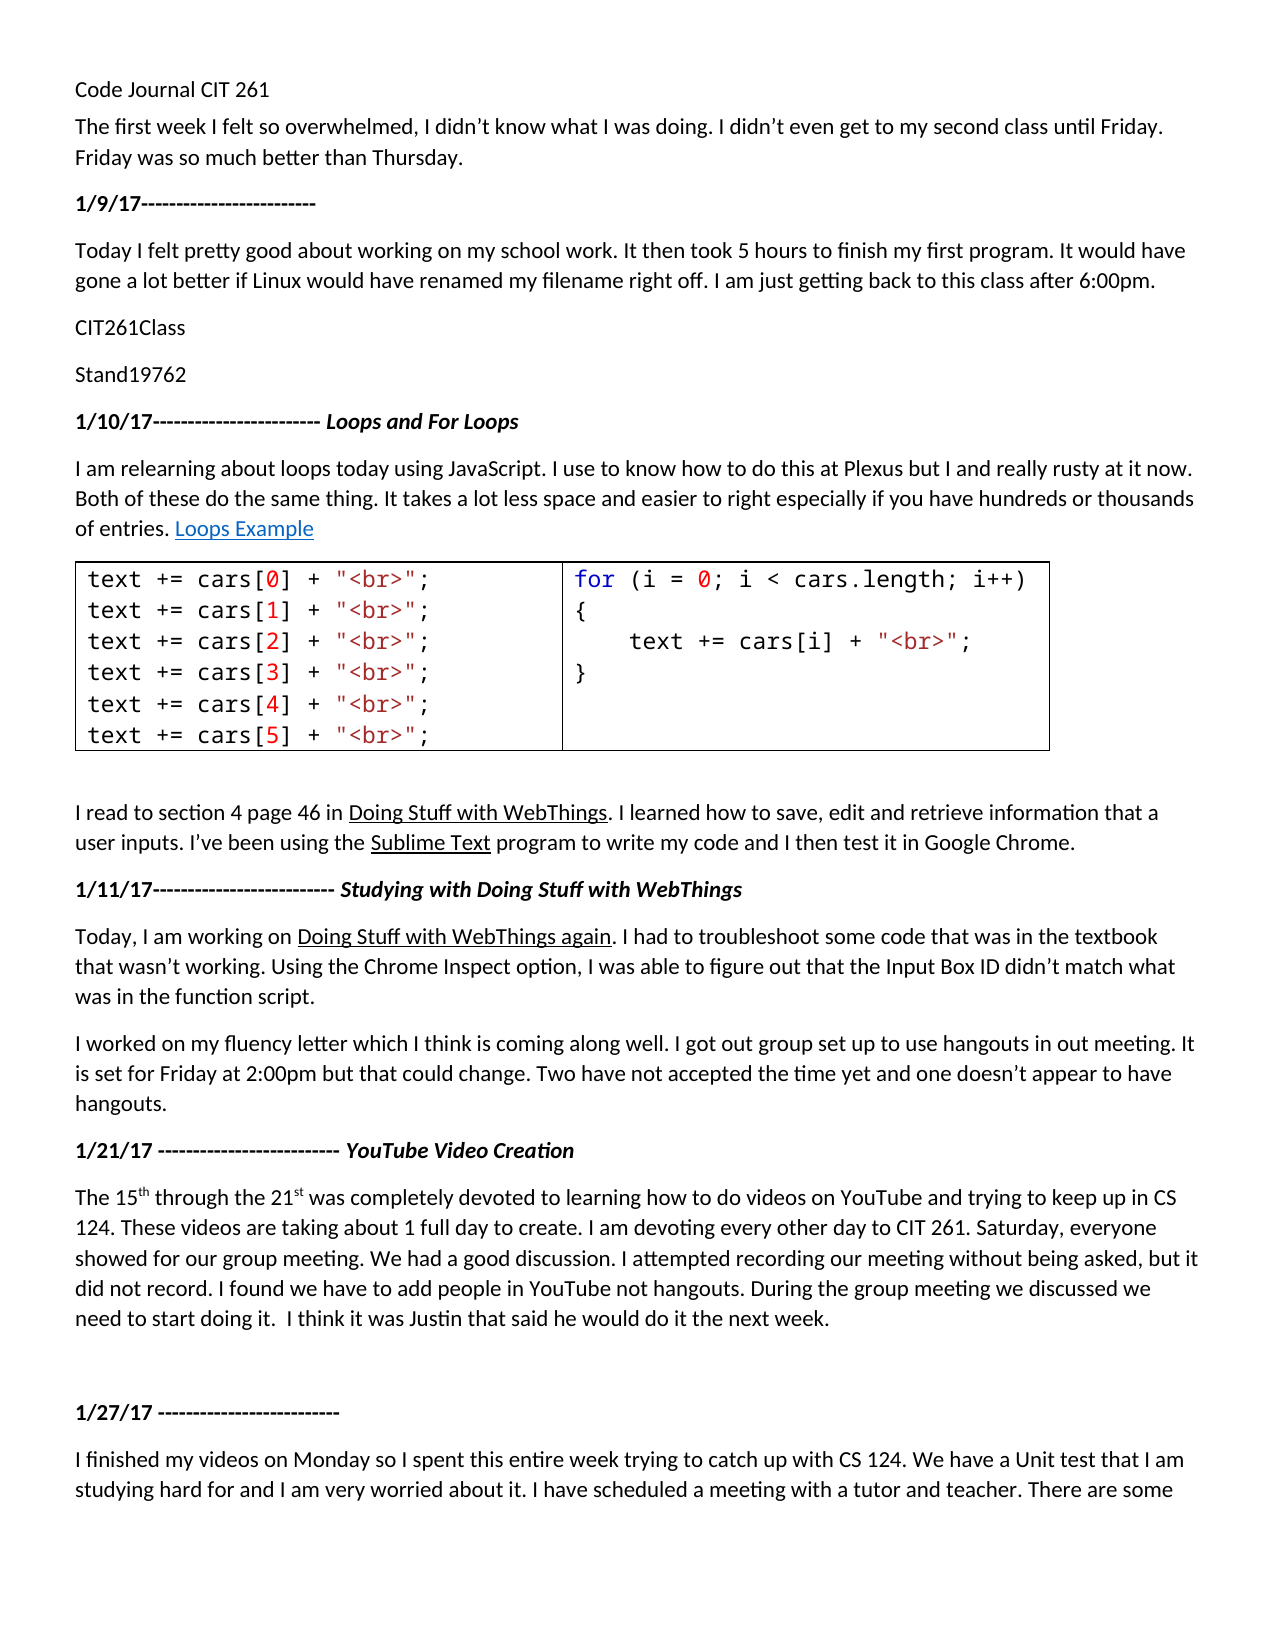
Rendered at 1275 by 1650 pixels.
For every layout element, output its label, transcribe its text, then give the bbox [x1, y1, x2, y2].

text 1/10/17------------------------ Loops and For Loops [75, 407, 1200, 435]
text 1/11/17-------------------------- Studying with Doing Stuff with WebThings [75, 875, 1200, 903]
text 1/9/17------------------------- [75, 189, 1200, 218]
text Today I felt pretty good about working on my school work. It then took 5 hours to finish my first program. It would have gone a lot better if Linux would have renamed my filename right off. I am just getting back to this class after 6:00pm. [75, 236, 1200, 295]
text The 15th through the 21st was completely devoted to learning how to do videos on YouTube and trying to keep up in CS 124. These videos are taking about 1 full day to create. I am devoting every other day to CIT 261. Saturday, everyone showed for our group meeting. We had a good discussion. I attempted recording our meeting without being asked, but it did not record. I found we have to add people in YouTube not hangouts. During the group meeting we discussed we need to start doing it. I think it was Justin that said he would do it the next week. [75, 1183, 1200, 1332]
table_header for (i = 0; i < cars.length; i++) { text += cars[i] + "<br>"; } [563, 563, 1049, 750]
text 1/27/17 -------------------------- [75, 1398, 1200, 1426]
text CIT261Class [75, 313, 1200, 342]
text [75, 1445, 1200, 1503]
text Stand19762 [75, 360, 1200, 388]
text The first week I felt so overwhelmed, I didn’t know what I was doing. I didn’t even get to my second class until Friday. Friday was so much better than Thursday. [75, 112, 1200, 171]
text I read to section 4 page 46 in Doing Stuff with WebThings. I learned how to save, edit and retrieve information that a user inputs. I’ve been using the Sublime Text program to write my code and I then test it in Google Chrome. [75, 798, 1200, 856]
text I worked on my fluency letter which I think is coming along well. I got out group set up to use hangouts in out meeting. It is set for Friday at 2:00pm but that could change. Two have not accepted the time yet and one doesn’t appear to have hangouts. [75, 1029, 1200, 1118]
text I am relearning about loops today using JavaScript. I use to know how to do this at Plexus but I and really rusty at it now. Both of these do the same thing. It takes a lot less space and easier to right especially if you have hundreds or thousands of entries. Loops Example [75, 454, 1200, 543]
text Today, I am working on Doing Stuff with WebThings again. I had to troubleshoot some code that was in the textbook that wasn’t working. Using the Chrome Inspect option, I was able to figure out that the Input Box ID didn’t match what was in the function script. [75, 922, 1200, 1010]
table_header text += cars[0] + "<br>"; text += cars[1] + "<br>"; text += cars[2] + "<br>"; text += cars[3] + "<br>"; text += cars[4] + "<br>"; text += cars[5] + "<br>"; [76, 563, 562, 750]
text 1/21/17 -------------------------- YouTube Video Creation [75, 1136, 1200, 1164]
